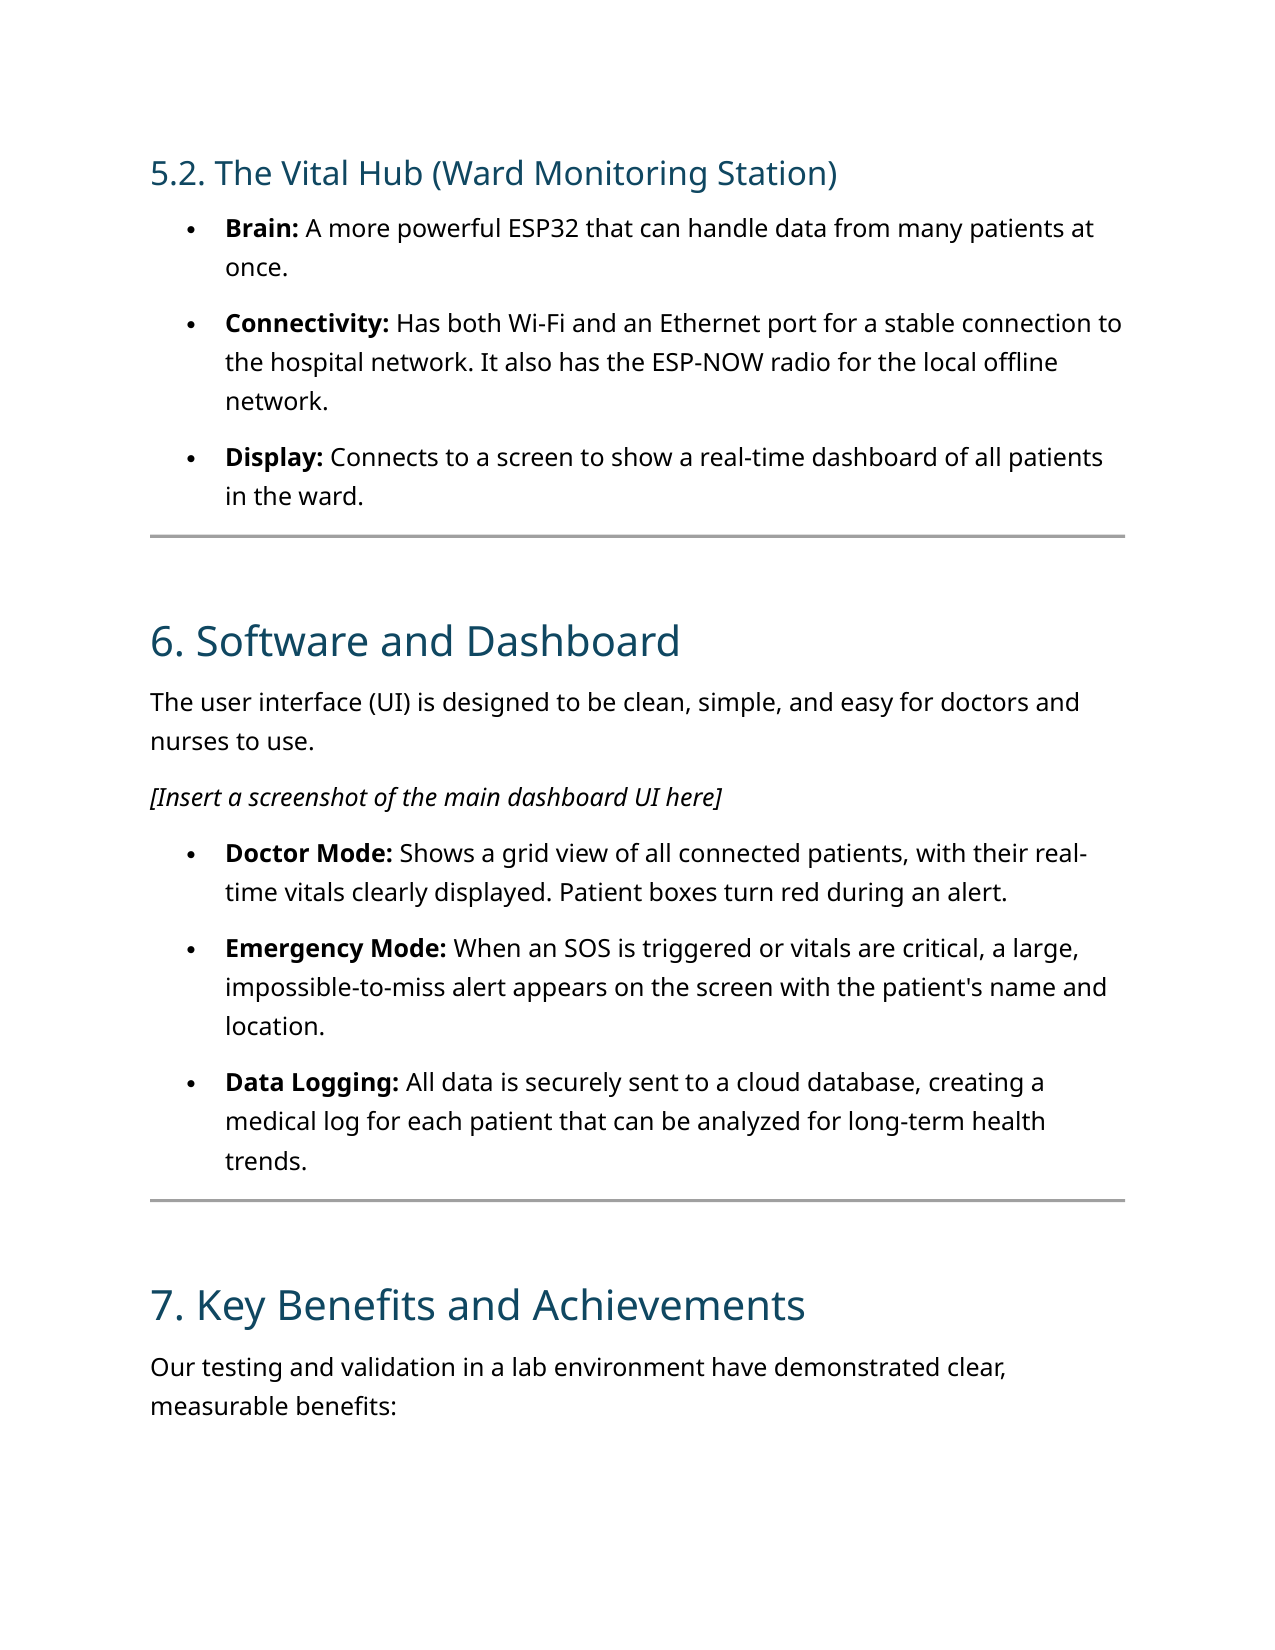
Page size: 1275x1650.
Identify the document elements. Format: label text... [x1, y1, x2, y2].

subtitle 5.2. The Vital Hub (Ward Monitoring Station) [150, 150, 1125, 195]
text [Insert a screenshot of the main dashboard UI here] [150, 780, 1125, 814]
list Data Logging: All data is securely sent to a cloud database, creating a medical log for each patient that can be analyzed for long-term health trends. [187, 1065, 1125, 1177]
subtitle 6. Software and Dashboard [150, 611, 1125, 668]
subtitle 7. Key Benefits and Achievements [150, 1276, 1125, 1332]
list Connectivity: Has both Wi-Fi and an Ethernet port for a stable connection to the hospital network. It also has the ESP-NOW radio for the local offline network. [187, 306, 1125, 418]
list Doctor Mode: Shows a grid view of all connected patients, with their real-time vitals clearly displayed. Patient boxes turn red during an alert. [187, 836, 1125, 909]
list Brain: A more powerful ESP32 that can handle data from many patients at once. [187, 211, 1125, 284]
text The user interface (UI) is designed to be clean, simple, and easy for doctors and nurses to use. [150, 685, 1125, 758]
text Our testing and validation in a lab environment have demonstrated clear, measurable benefits: [150, 1349, 1125, 1422]
list Emergency Mode: When an SOS is triggered or vitals are critical, a large, impossible-to-miss alert appears on the screen with the patient's name and location. [187, 931, 1125, 1043]
list Display: Connects to a screen to show a real-time dashboard of all patients in the ward. [187, 440, 1125, 513]
